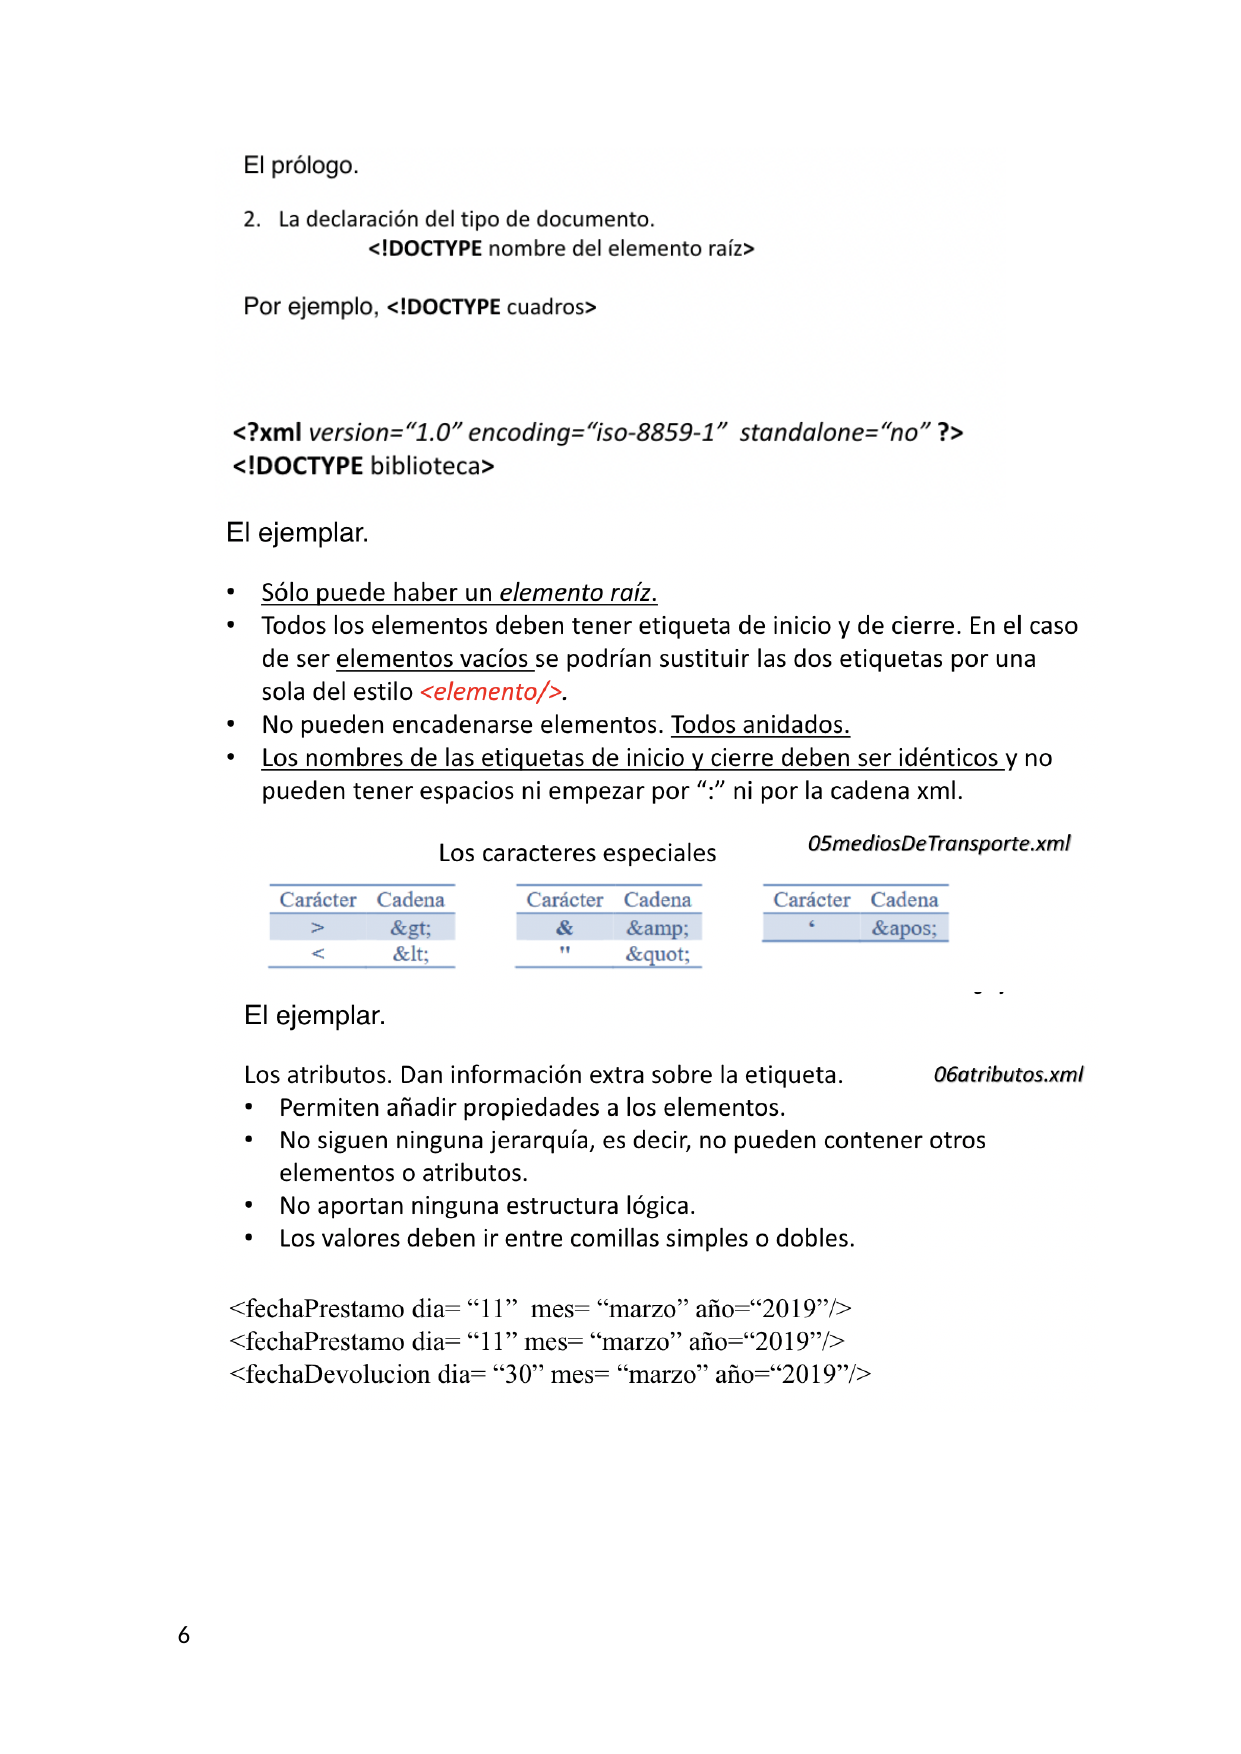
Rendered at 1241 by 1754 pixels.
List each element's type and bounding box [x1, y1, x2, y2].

picture [214, 147, 1101, 1412]
